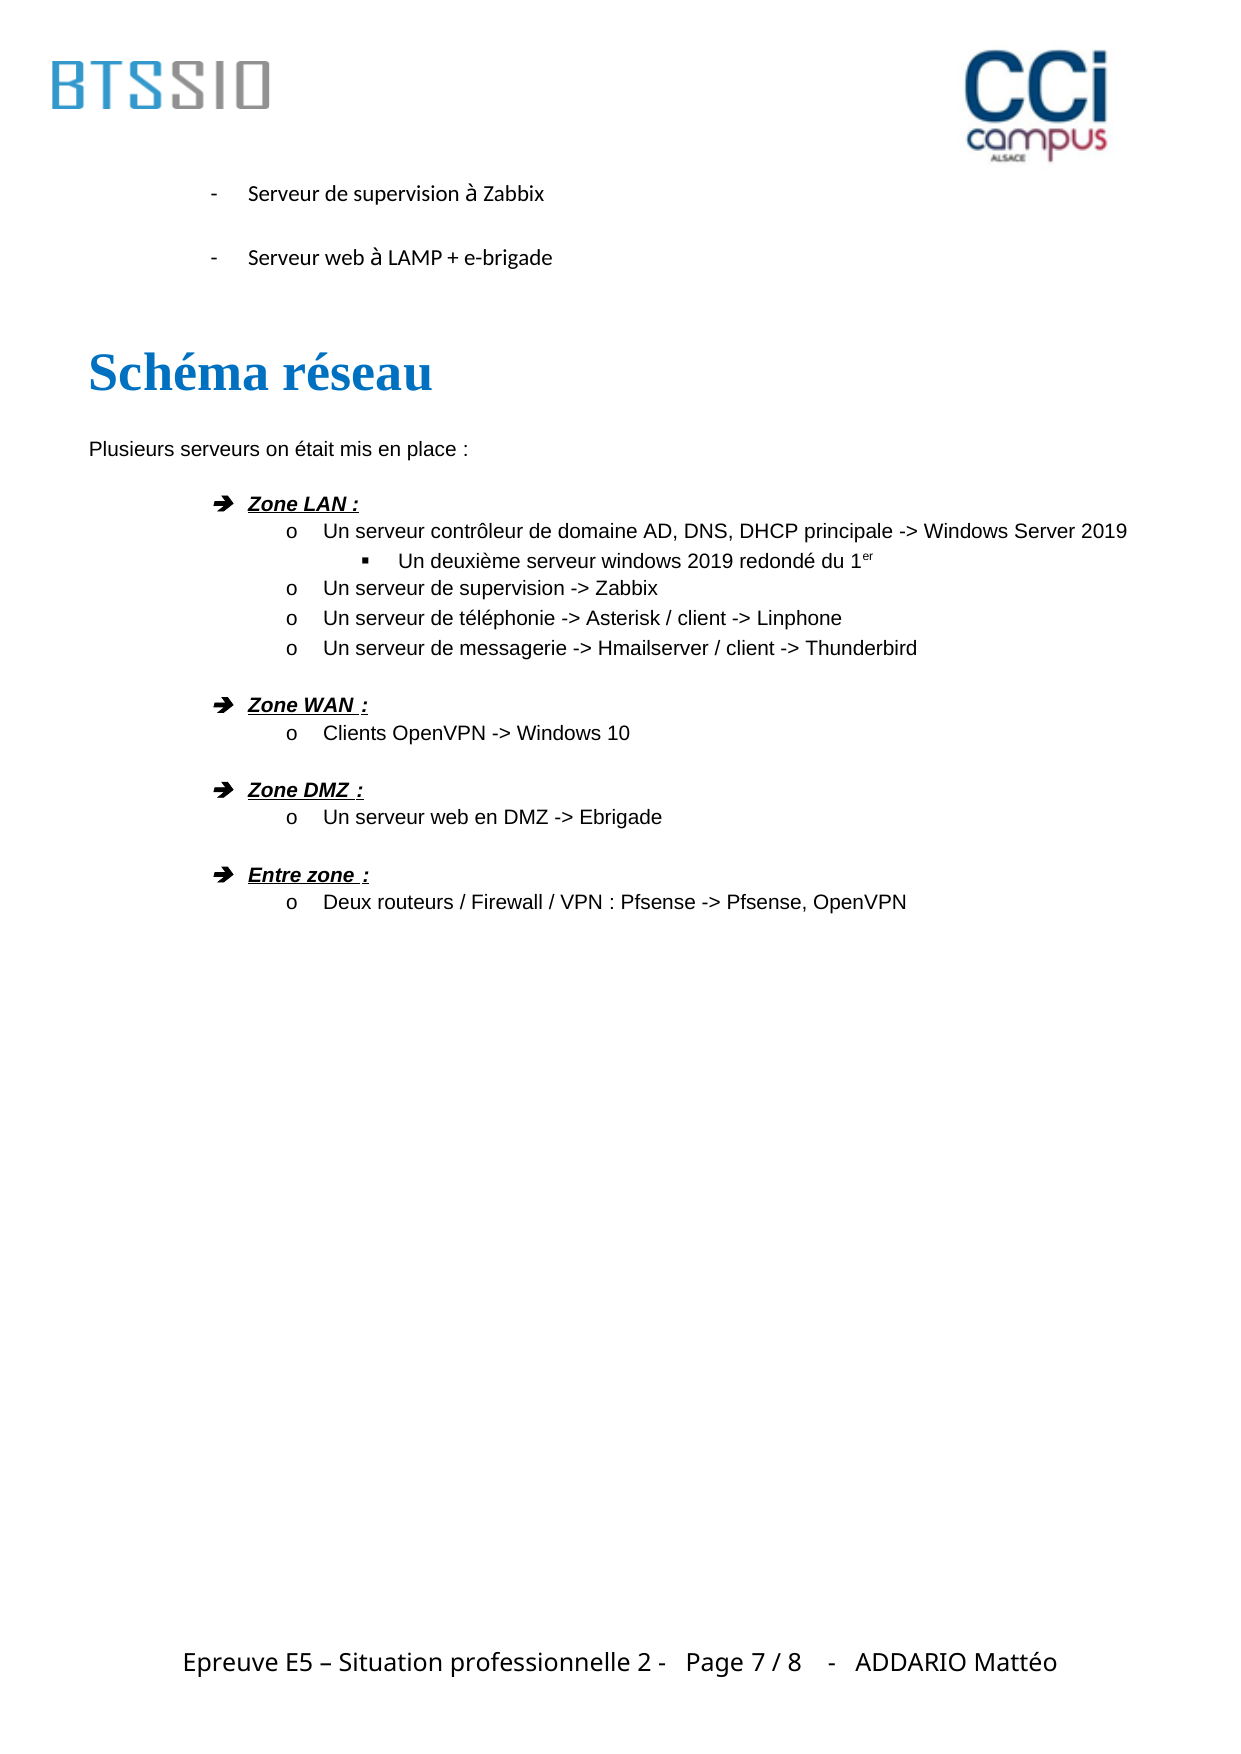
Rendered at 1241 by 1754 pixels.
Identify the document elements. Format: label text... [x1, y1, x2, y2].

picture [957, 27, 1131, 171]
list Un serveur de supervision -> Zabbix [285, 576, 1152, 602]
subtitle Schéma réseau [89, 340, 1152, 402]
list Un serveur de messagerie -> Hmailserver / client -> Thunderbird [285, 636, 1152, 661]
list Un serveur contrôleur de domaine AD, DNS, DHCP principale -> Windows Server 2019 [285, 519, 1152, 545]
list Entre zone : [210, 862, 1152, 886]
list Serveur web à LAMP + e-brigade [210, 241, 1152, 272]
list Deux routeurs / Firewall / VPN : Pfsense -> Pfsense, OpenVPN [285, 890, 1152, 916]
picture [52, 61, 270, 109]
list Un deuxième serveur windows 2019 redondé du 1er [360, 549, 1152, 573]
list Clients OpenVPN -> Windows 10 [285, 720, 1152, 746]
list Un serveur de téléphonie -> Asterisk / client -> Linphone [285, 606, 1152, 632]
list Serveur de supervision à Zabbix [210, 177, 1152, 208]
text Plusieurs serveurs on était mis en place : [89, 436, 1152, 460]
list Zone DMZ : [210, 778, 1152, 802]
list Zone WAN : [210, 693, 1152, 717]
list Un serveur web en DMZ -> Ebrigade [285, 805, 1152, 831]
list Zone LAN : [210, 491, 1152, 515]
